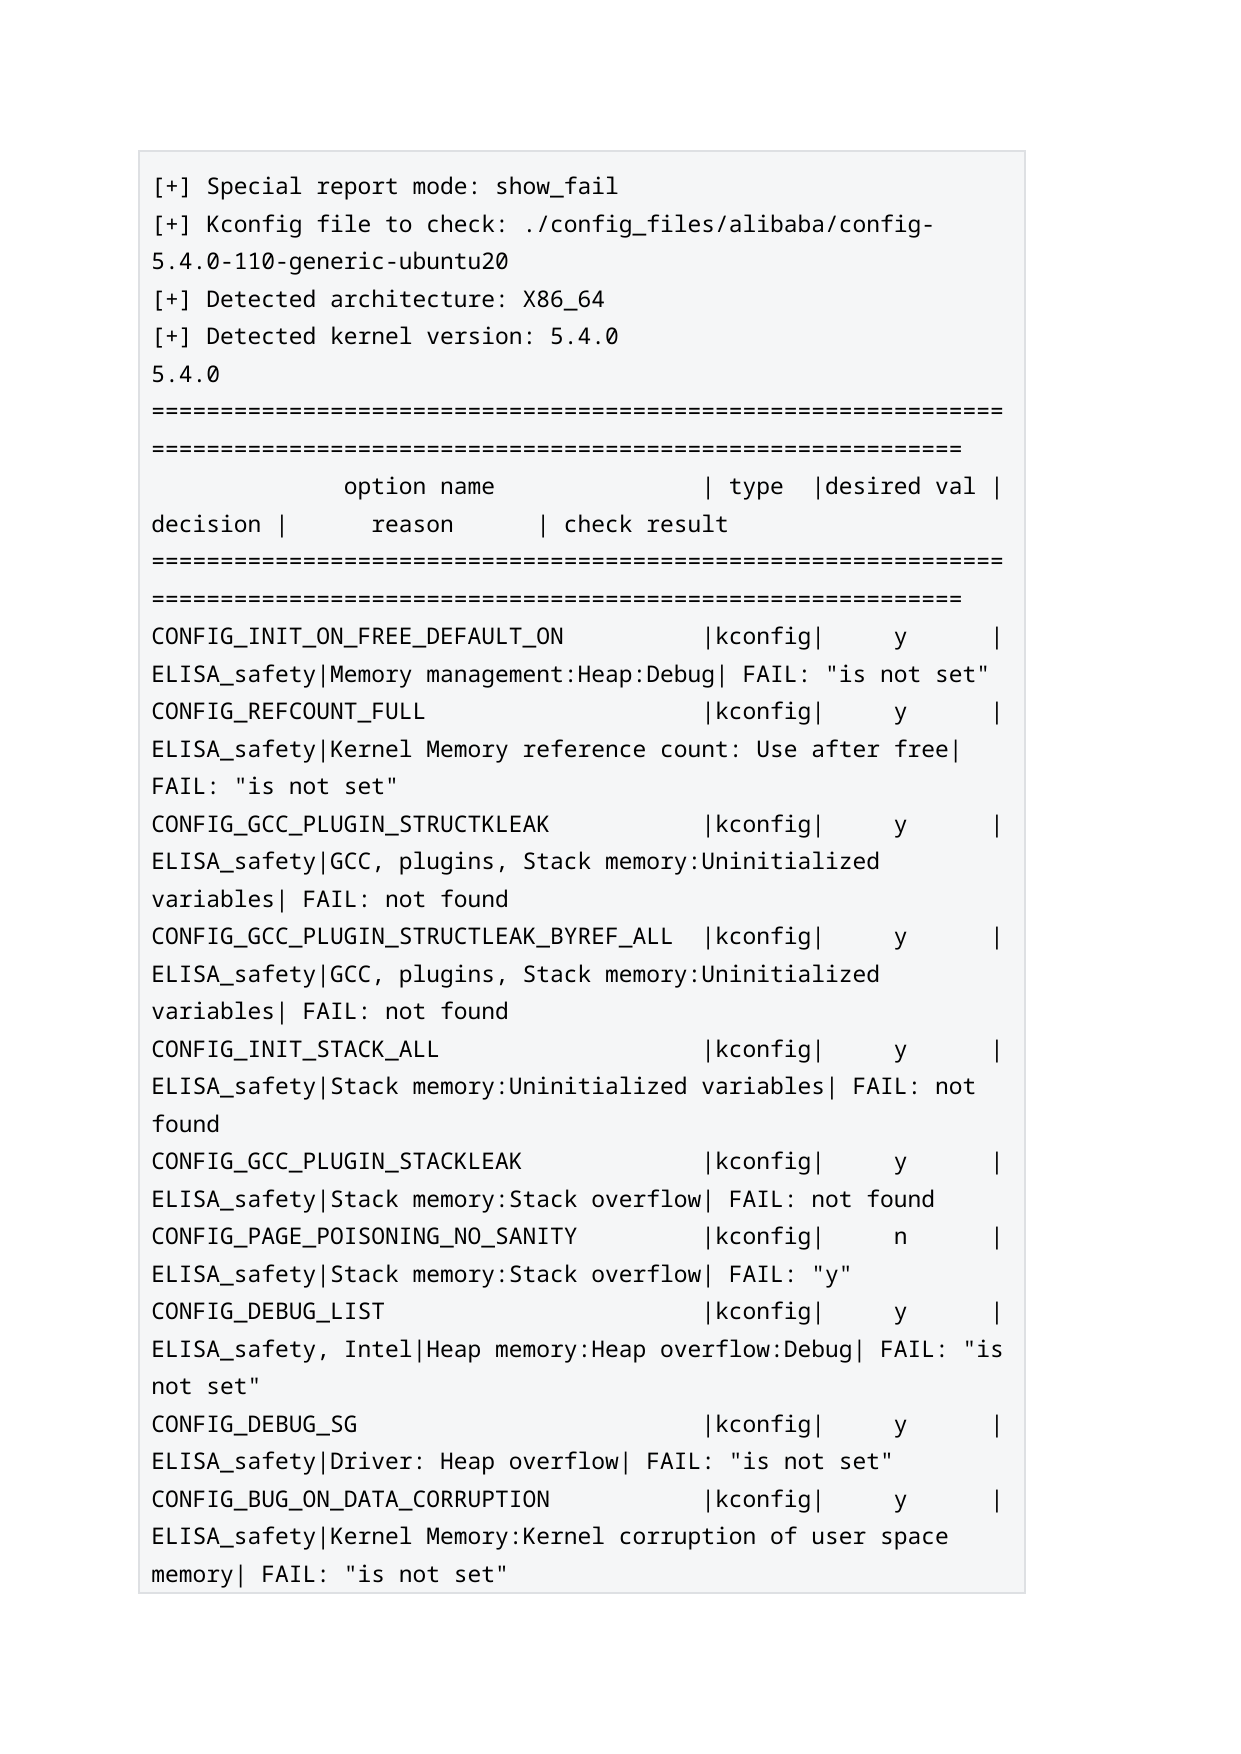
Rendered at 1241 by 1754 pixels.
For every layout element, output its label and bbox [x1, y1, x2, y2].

table_header [140, 152, 1024, 1592]
